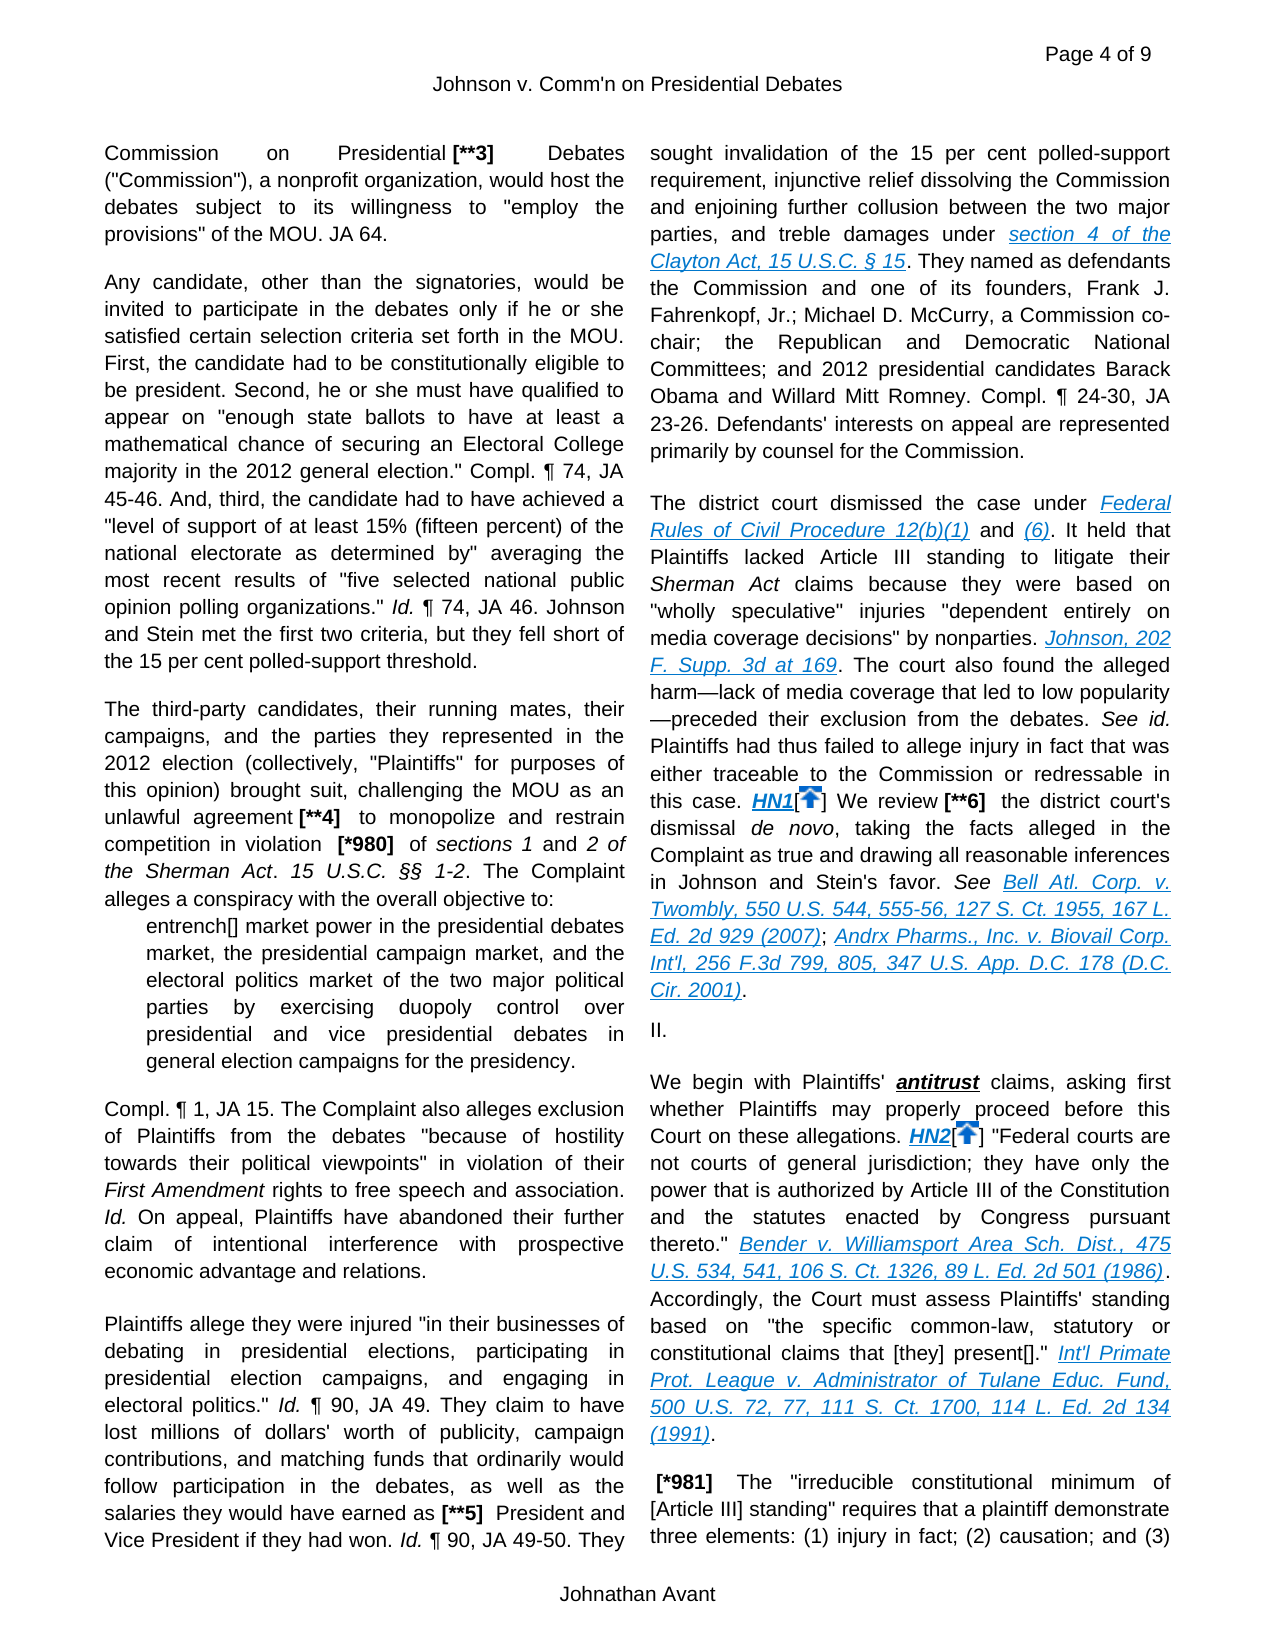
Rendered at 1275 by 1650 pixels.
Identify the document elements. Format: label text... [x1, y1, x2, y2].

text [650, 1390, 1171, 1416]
text The district court dismissed the case under Federal Rules of Civil Procedure 12(b)(1) and (6). It held that Plaintiffs lacked Article III standing to litigate their Sherman Act claims because they were based on "wholly speculative" injuries "dependent entirely on media coverage decisions" by nonparties. Johnson, 202 F. Supp. 3d at 169. The court also found the alleged harm—lack of media coverage that led to low popularity—preceded their exclusion from the debates. See id. Plaintiffs had thus failed to allege injury in fact that was either traceable to the Commission or redressable in this case. HN1[] We review [**6] the district court's dismissal de novo, taking the facts alleged in the Complaint as true and drawing all reasonable inferences in Johnson and Stein's favor. See Bell Atl. Corp. v. Twombly, 550 U.S. 544, 555-56, 127 S. Ct. 1955, 167 L. Ed. 2d 929 (2007); Andrx Pharms., Inc. v. Biovail Corp. Int'l, 256 F.3d 799, 805, 347 U.S. App. D.C. 178 (D.C. Cir. 2001). [650, 487, 1171, 918]
text Any candidate, other than the signatories, would be invited to participate in the debates only if he or she satisfied certain selection criteria set forth in the MOU. First, the candidate had to be constitutionally eligible to be president. Second, he or she must have qualified to appear on "enough state ballots to have at least a mathematical chance of securing an Electoral College majority in the 2012 general election." Compl. ¶ 74, JA 45-46. And, third, the candidate had to have achieved a "level of support of at least 15% (fifteen percent) of the national electorate as determined by" averaging the most recent results of "five selected national public opinion polling organizations." Id. ¶ 74, JA 46. Johnson and Stein met the first two criteria, but they fell short of the 15 per cent polled-support threshold. [104, 267, 625, 673]
text II. [650, 1014, 1171, 1042]
text entrench[] market power in the presidential debates market, the presidential campaign market, and the electoral politics market of the two major political parties by exercising duopoly control over presidential and vice presidential debates in general election campaigns for the presidency. [146, 910, 625, 1073]
text Plaintiffs allege they were injured "in their businesses of debating in presidential elections, participating in presidential election campaigns, and engaging in electoral politics." Id. ¶ 90, JA 49. They claim to have lost millions of dollars' worth of publicity, campaign contributions, and matching funds that ordinarily would follow participation in the debates, as well as the salaries they would have earned as [**5] President and Vice President if they had won. Id. ¶ 90, JA 49-50. They sought invalidation of the 15 per cent polled-support requirement, injunctive relief dissolving the Commission and enjoining further collusion between the two major parties, and treble damages under section 4 of the Clayton Act, 15 U.S.C. § 15. They named as defendants the Commission and one of its founders, Frank J. Fahrenkopf, Jr.; Michael D. McCurry, a Commission co-chair; the Republican and Democratic National Committees; and 2012 presidential candidates Barack Obama and Willard Mitt Romney. Compl. ¶ 24-30, JA 23-26. Defendants' interests on appeal are represented primarily by counsel for the Commission. [650, 137, 1171, 462]
text We begin with Plaintiffs' antitrust claims, asking first whether Plaintiffs may properly proceed before this Court on these allegations. HN2[] "Federal courts are not courts of general jurisdiction; they have only the power that is authorized by Article III of the Constitution and the statutes enacted by Congress pursuant thereto." Bender v. Williamsport Area Sch. Dist., 475 U.S. 534, 541, 106 S. Ct. 1326, 89 L. Ed. 2d 501 (1986). Accordingly, the Court must assess Plaintiffs' standing based on "the specific common-law, statutory or constitutional claims that [they] present[]." Int'l Primate Prot. League v. Administrator of Tulane Educ. Fund, 500 U.S. 72, 77, 111 S. Ct. 1700, 114 L. Ed. 2d 134 (1991). [650, 1067, 1171, 1389]
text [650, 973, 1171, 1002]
text The third-party candidates, their running mates, their campaigns, and the parties they represented in the 2012 election (collectively, "Plaintiffs" for purposes of this opinion) brought suit, challenging the MOU as an unlawful agreement [**4] to monopolize and restrain competition in violation [*980] of sections 1 and 2 of the Sherman Act. 15 U.S.C. §§ 1-2. The Complaint alleges a conspiracy with the overall objective to: [104, 694, 625, 910]
picture [956, 1121, 979, 1144]
text Compl. ¶ 1, JA 15. The Complaint also alleges exclusion of Plaintiffs from the debates "because of hostility towards their political viewpoints" in violation of their First Amendment rights to free speech and association. Id. On appeal, Plaintiffs have abandoned their further claim of intentional interference with prospective economic advantage and relations. [104, 1094, 625, 1283]
picture [799, 786, 822, 808]
text Plaintiffs allege they were injured "in their businesses of debating in presidential elections, participating in presidential election campaigns, and engaging in electoral politics." Id. ¶ 90, JA 49. They claim to have lost millions of dollars' worth of publicity, campaign contributions, and matching funds that ordinarily would follow participation in the debates, as well as the salaries they would have earned as [**5] President and Vice President if they had won. Id. ¶ 90, JA 49-50. They sought invalidation of the 15 per cent polled-support requirement, injunctive relief dissolving the Commission and enjoining further collusion between the two major parties, and treble damages under section 4 of the Clayton Act, 15 U.S.C. § 15. They named as defendants the Commission and one of its founders, Frank J. Fahrenkopf, Jr.; Michael D. McCurry, a Commission co-chair; the Republican and Democratic National Committees; and 2012 presidential candidates Barack Obama and Willard Mitt Romney. Compl. ¶ 24-30, JA 23-26. Defendants' interests on appeal are represented primarily by counsel for the Commission. [104, 1308, 625, 1552]
